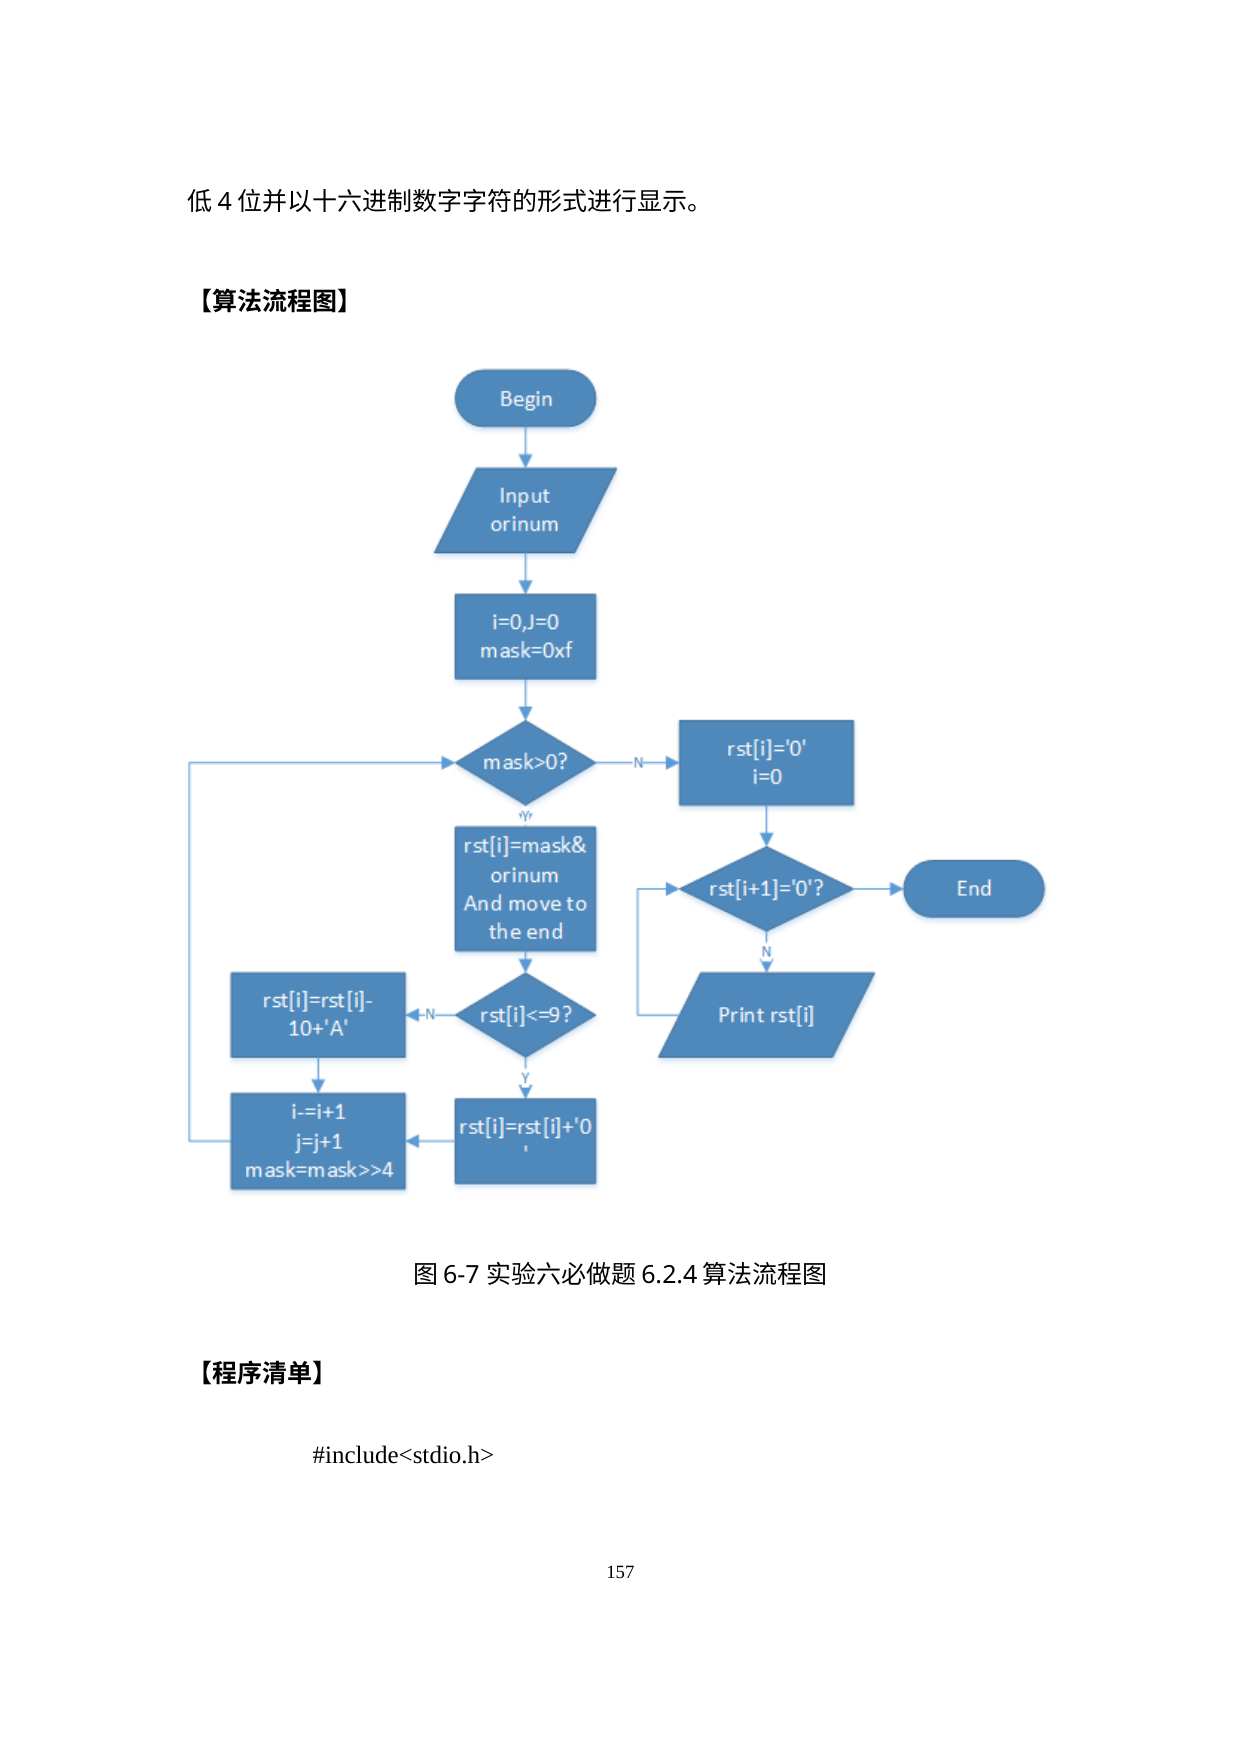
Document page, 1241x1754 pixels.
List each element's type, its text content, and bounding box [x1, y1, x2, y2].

text 【程序清单】 [187, 1339, 1053, 1404]
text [187, 167, 1053, 232]
text 【算法流程图】 [187, 267, 1053, 332]
picture [187, 366, 1053, 1201]
text 图6-7 实验六必做题6.2.4算法流程图 [187, 1240, 1053, 1305]
text #include<stdio.h> [187, 1439, 1053, 1471]
